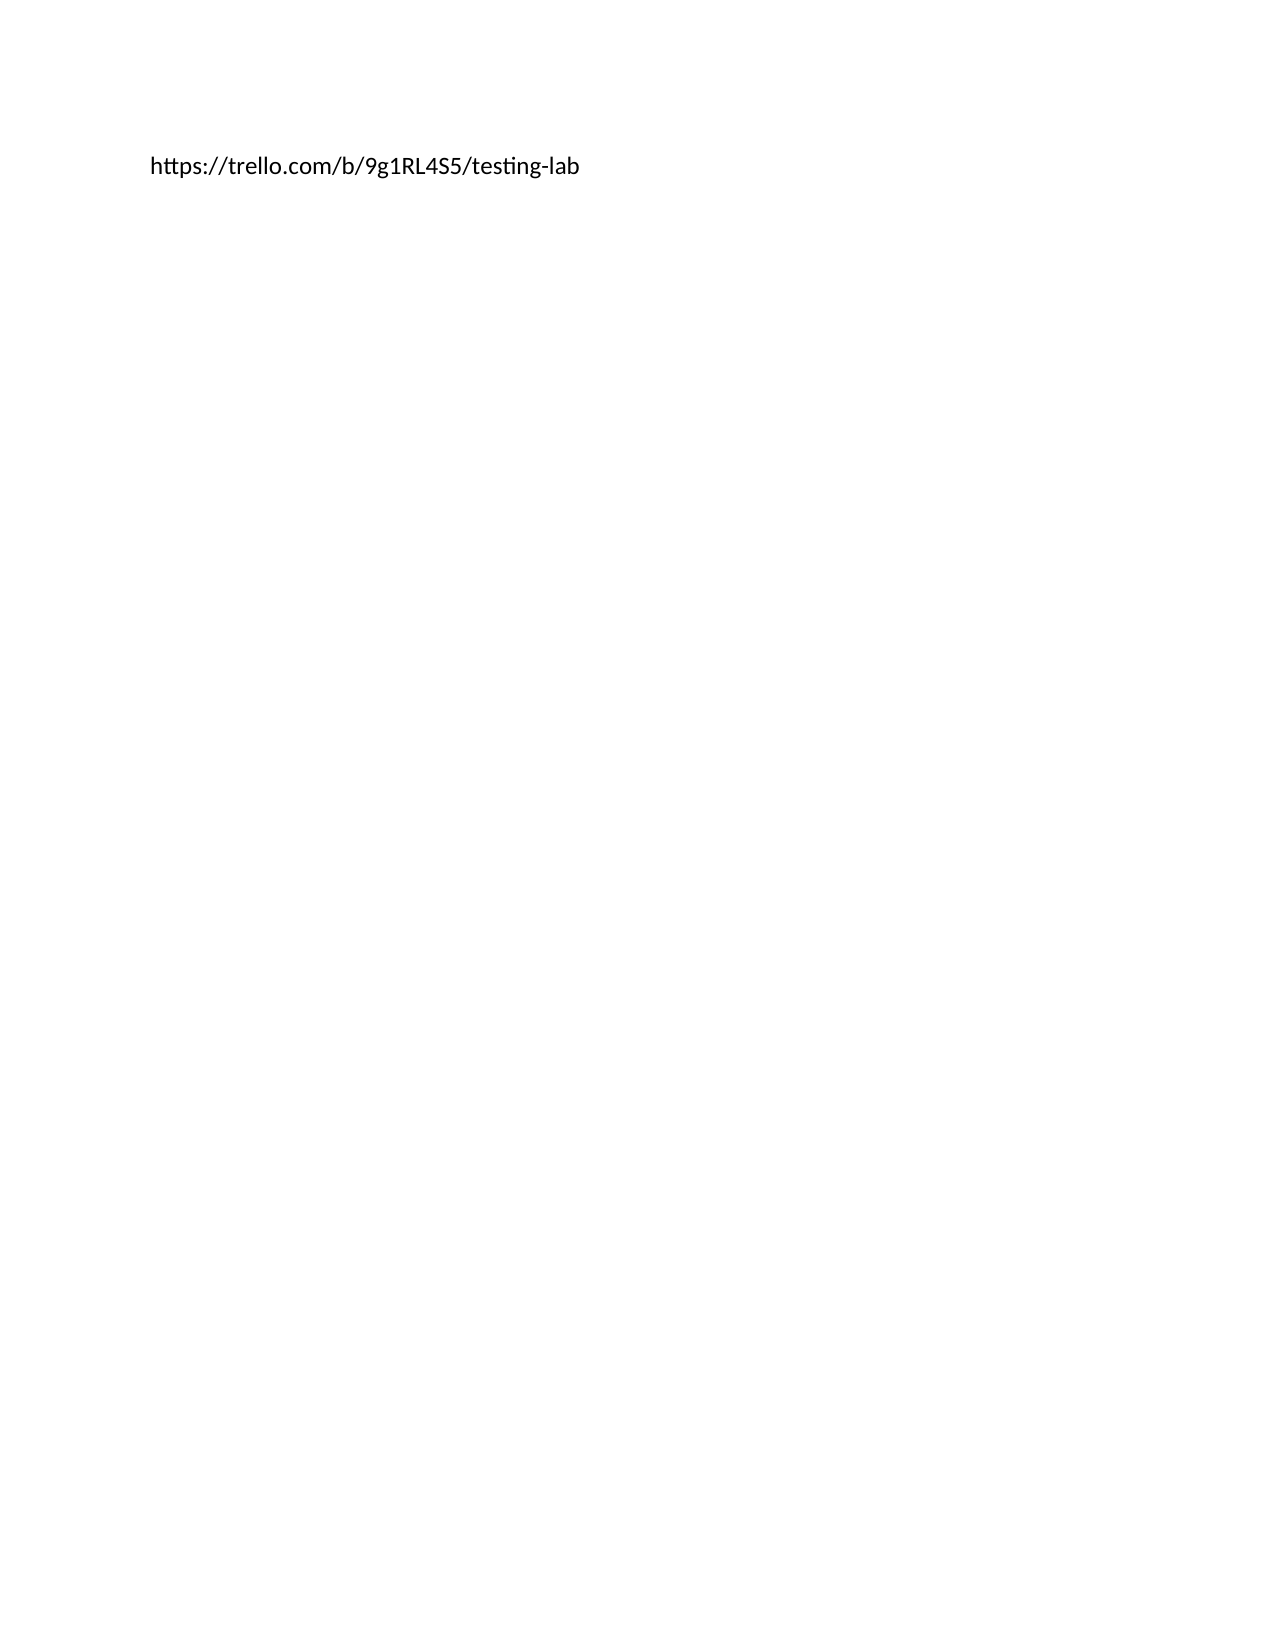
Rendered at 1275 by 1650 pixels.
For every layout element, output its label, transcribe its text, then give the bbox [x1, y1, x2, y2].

text https://trello.com/b/9g1RL4S5/testing-lab [150, 150, 1125, 181]
